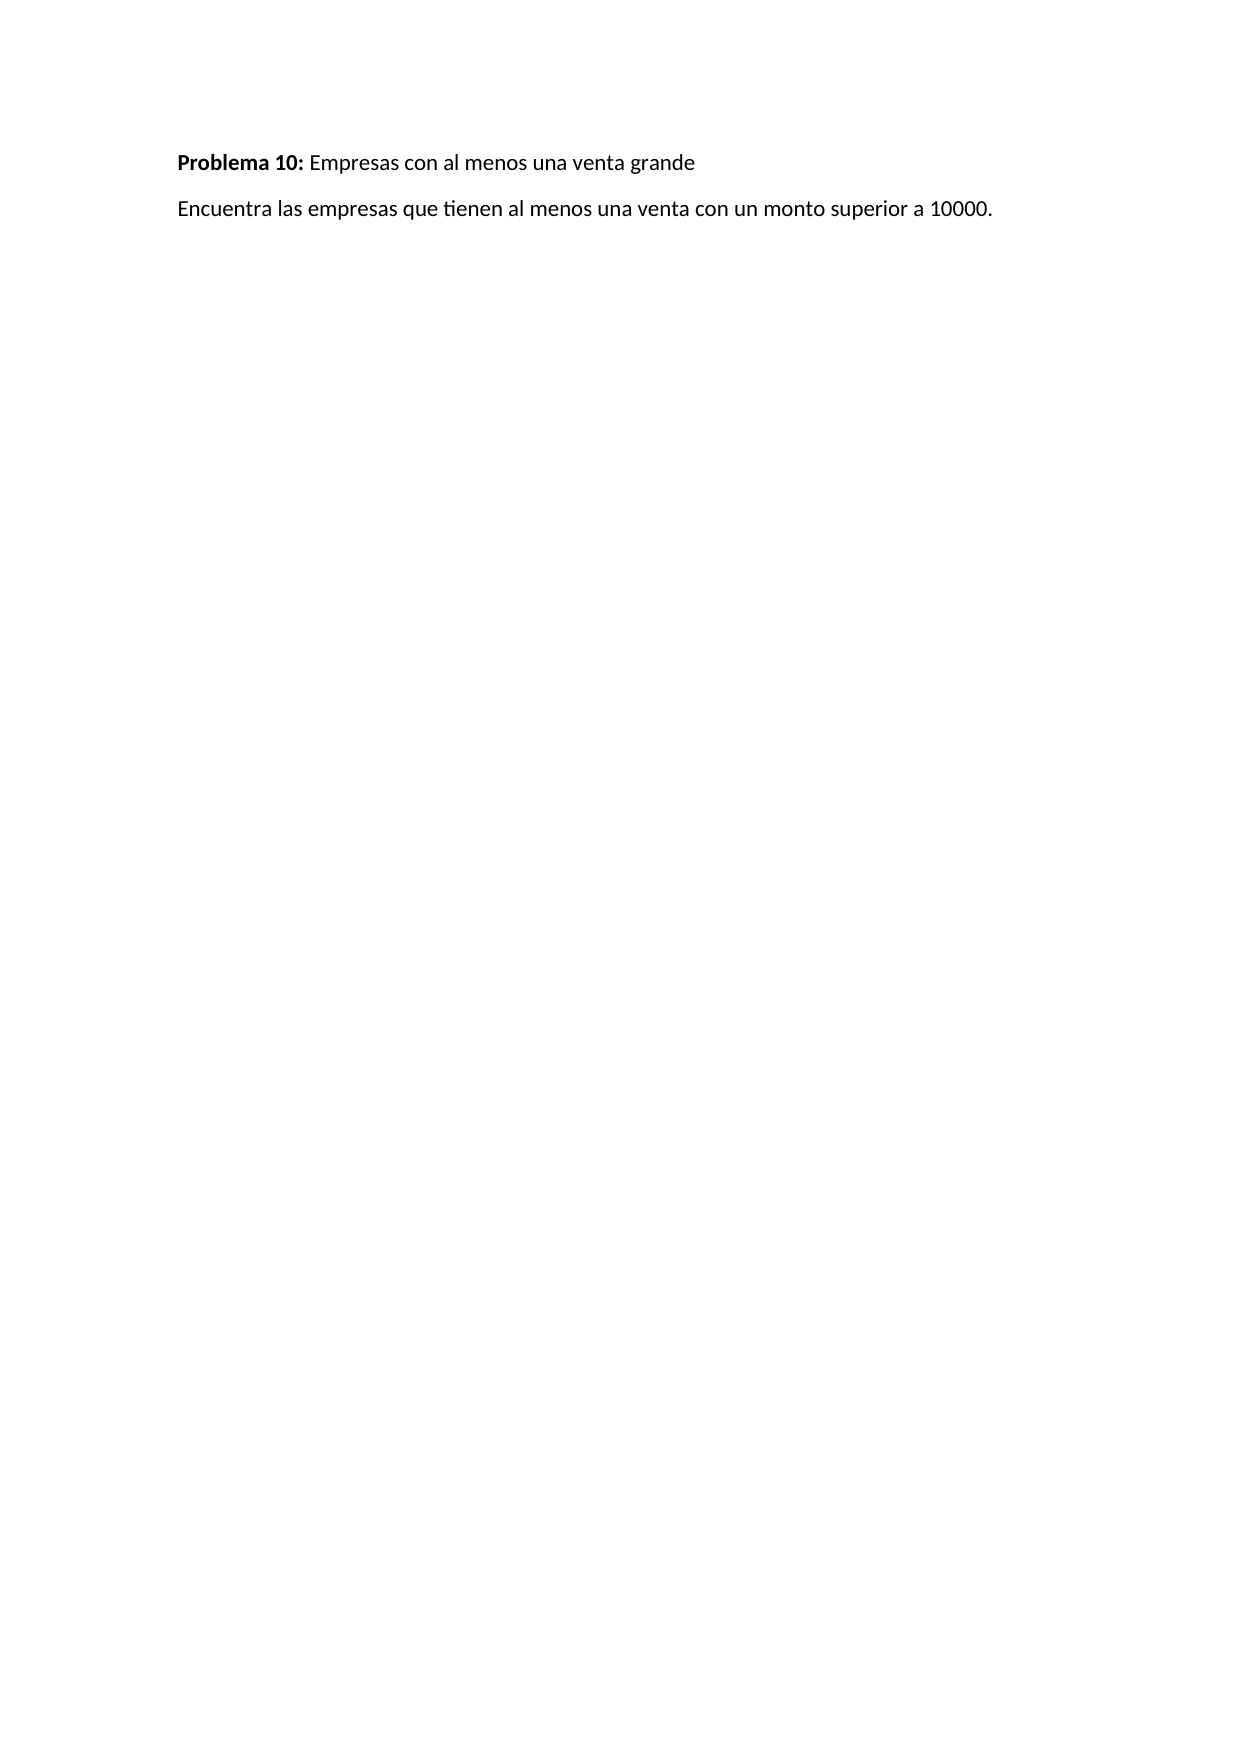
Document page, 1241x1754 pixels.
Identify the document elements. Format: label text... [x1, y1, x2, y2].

text Problema 10: Empresas con al menos una venta grande [177, 148, 1063, 176]
text Encuentra las empresas que tienen al menos una venta con un monto superior a 10000. [177, 194, 1063, 222]
